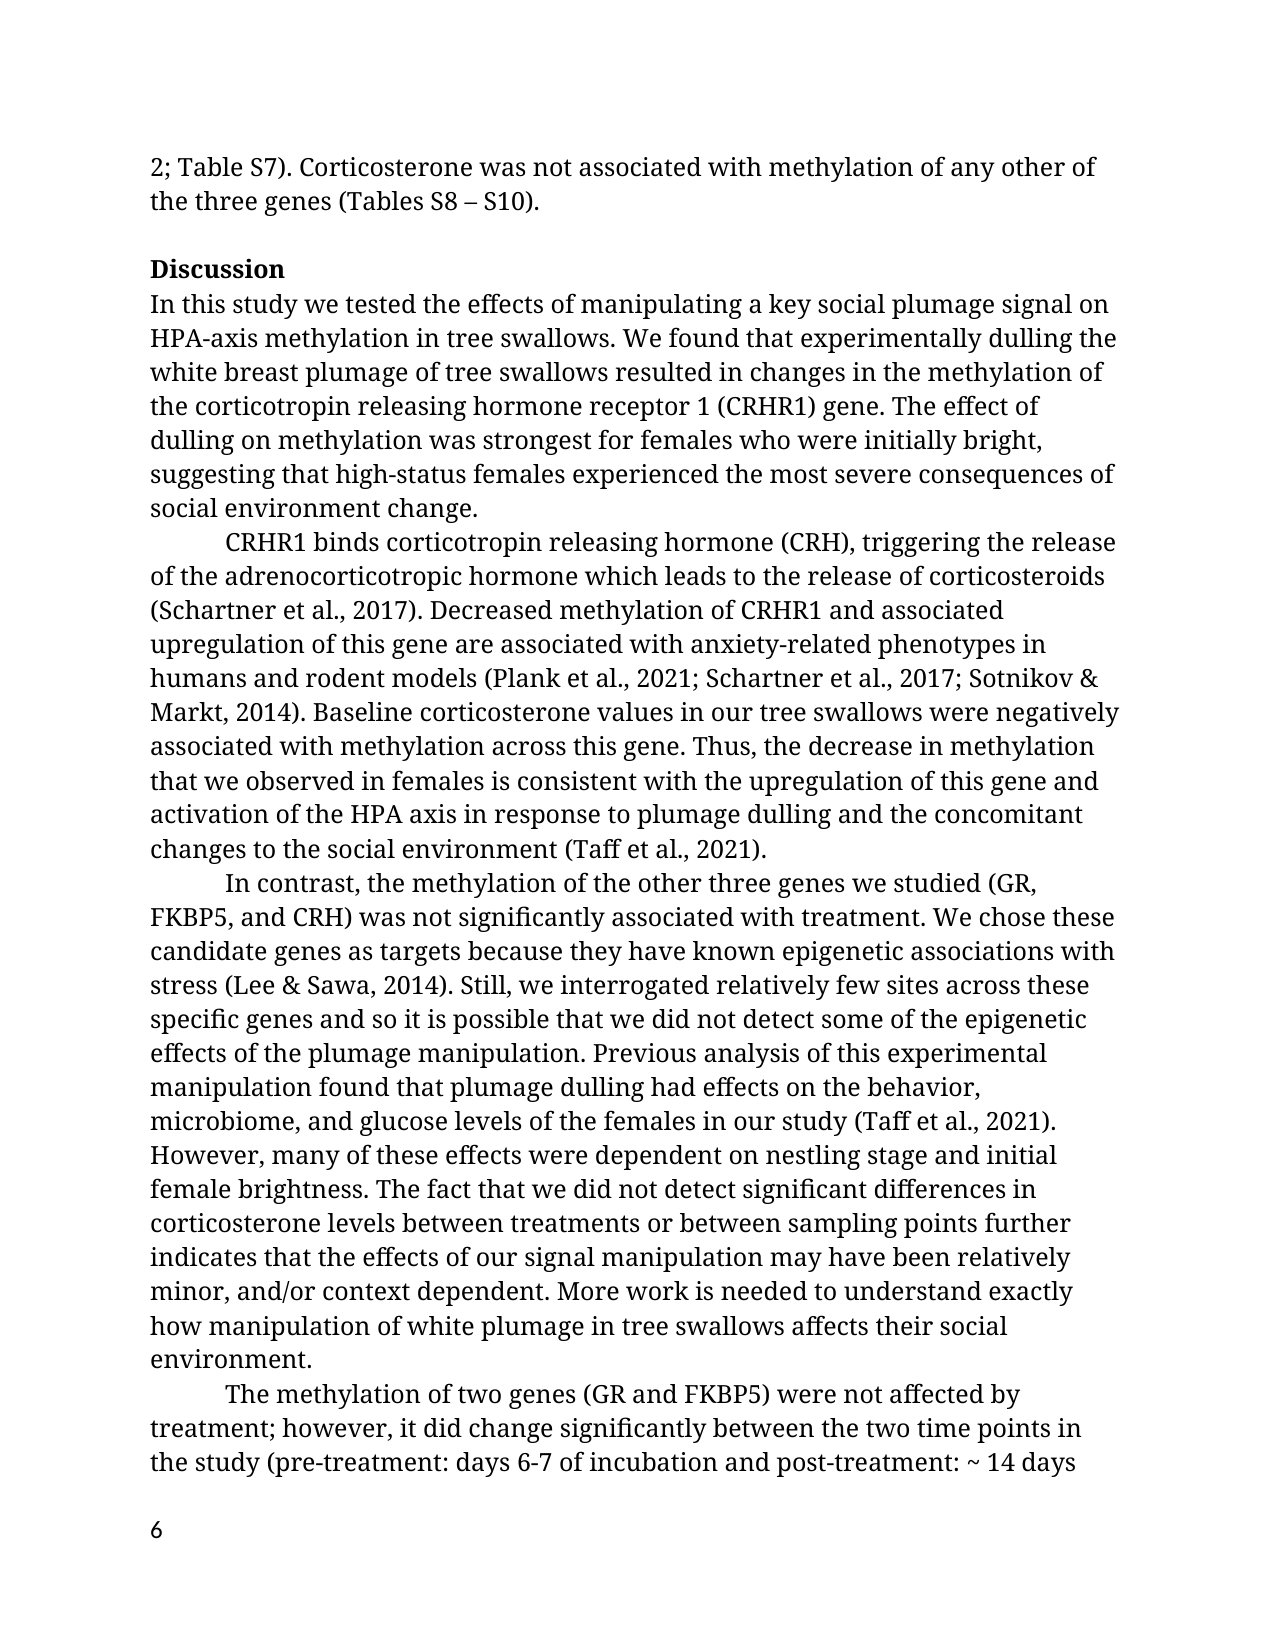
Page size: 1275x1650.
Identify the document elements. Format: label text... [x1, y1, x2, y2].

text CRHR1 binds corticotropin releasing hormone (CRH), triggering the release of the adrenocorticotropic hormone which leads to the release of corticosteroids (Schartner et al., 2017). Decreased methylation of CRHR1 and associated upregulation of this gene are associated with anxiety-related phenotypes in humans and rodent models (Plank et al., 2021; Schartner et al., 2017; Sotnikov & Markt, 2014). Baseline corticosterone values in our tree swallows were negatively associated with methylation across this gene. Thus, the decrease in methylation that we observed in females is consistent with the upregulation of this gene and activation of the HPA axis in response to plumage dulling and the concomitant changes to the social environment (Taff et al., 2021). [150, 525, 1125, 865]
text In contrast, the methylation of the other three genes we studied (GR, FKBP5, and CRH) was not significantly associated with treatment. We chose these candidate genes as targets because they have known epigenetic associations with stress (Lee & Sawa, 2014). Still, we interrogated relatively few sites across these specific genes and so it is possible that we did not detect some of the epigenetic effects of the plumage manipulation. Previous analysis of this experimental manipulation found that plumage dulling had effects on the behavior, microbiome, and glucose levels of the females in our study (Taff et al., 2021). However, many of these effects were dependent on nestling stage and initial female brightness. The fact that we did not detect significant differences in corticosterone levels between treatments or between sampling points further indicates that the effects of our signal manipulation may have been relatively minor, and/or context dependent. More work is needed to understand exactly how manipulation of white plumage in tree swallows affects their social environment. [150, 865, 1125, 1376]
text In this study we tested the effects of manipulating a key social plumage signal on HPA-axis methylation in tree swallows. We found that experimentally dulling the white breast plumage of tree swallows resulted in changes in the methylation of the corticotropin releasing hormone receptor 1 (CRHR1) gene. The effect of dulling on methylation was strongest for females who were initially bright, suggesting that high-status females experienced the most severe consequences of social environment change. [150, 286, 1125, 525]
text Discussion [150, 252, 1125, 286]
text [150, 1376, 1125, 1478]
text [150, 150, 1125, 218]
